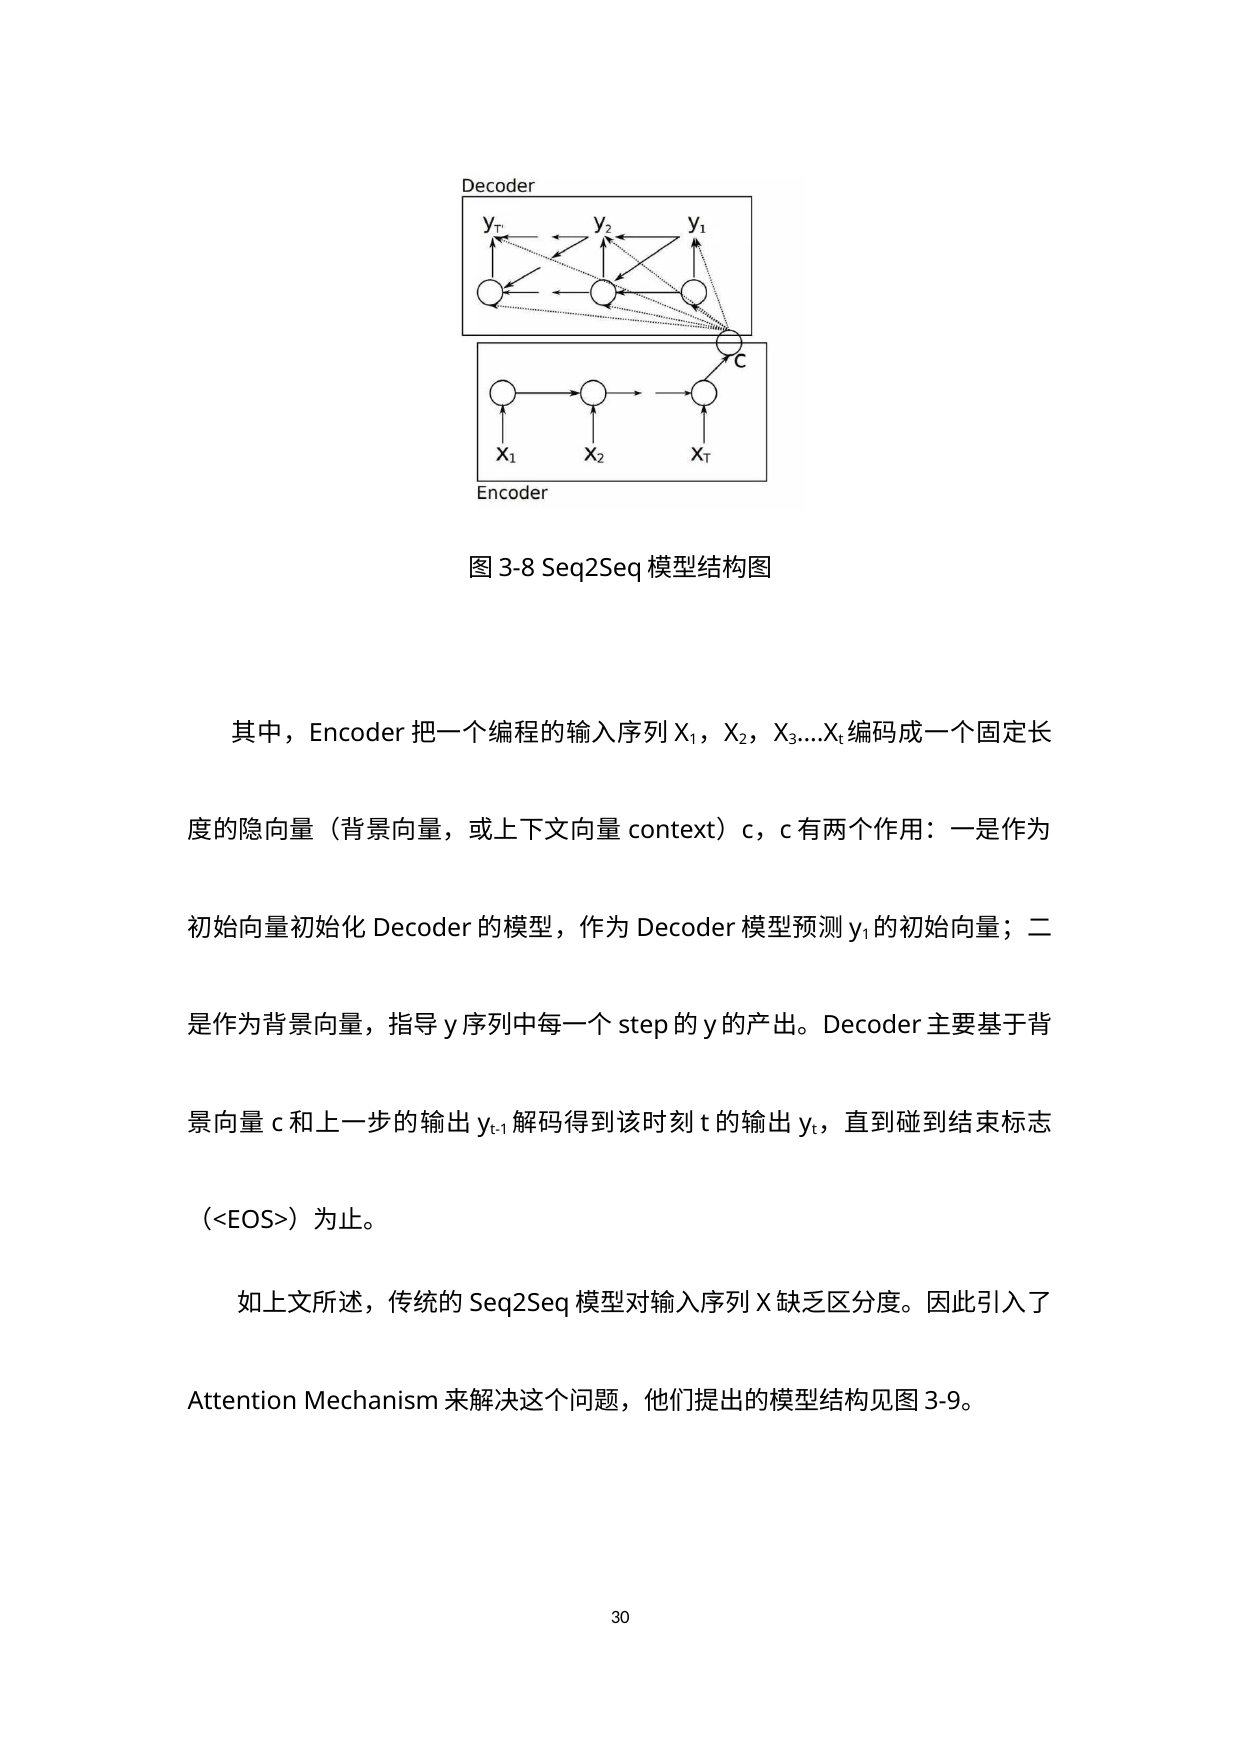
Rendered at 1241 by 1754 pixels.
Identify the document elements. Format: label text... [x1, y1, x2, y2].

picture [435, 162, 805, 510]
text 如上文所述，传统的Seq2Seq模型对输入序列X缺乏区分度。因此引入了Attention Mechanism来解决这个问题，他们提出的模型结构见图3-9。 [187, 1268, 1053, 1431]
text 其中，Encoder把一个编程的输入序列X1，X2，X3....Xt编码成一个固定长度的隐向量（背景向量，或上下文向量context）c，c有两个作用：一是作为初始向量初始化Decoder的模型，作为Decoder模型预测y1的初始向量；二是作为背景向量，指导y序列中每一个step的y的产出。Decoder主要基于背景向量c和上一步的输出yt-1解码得到该时刻t的输出yt，直到碰到结束标志（<EOS>）为止。 [187, 698, 1053, 1250]
list 图3-8 Seq2Seq模型结构图 [187, 533, 1053, 598]
